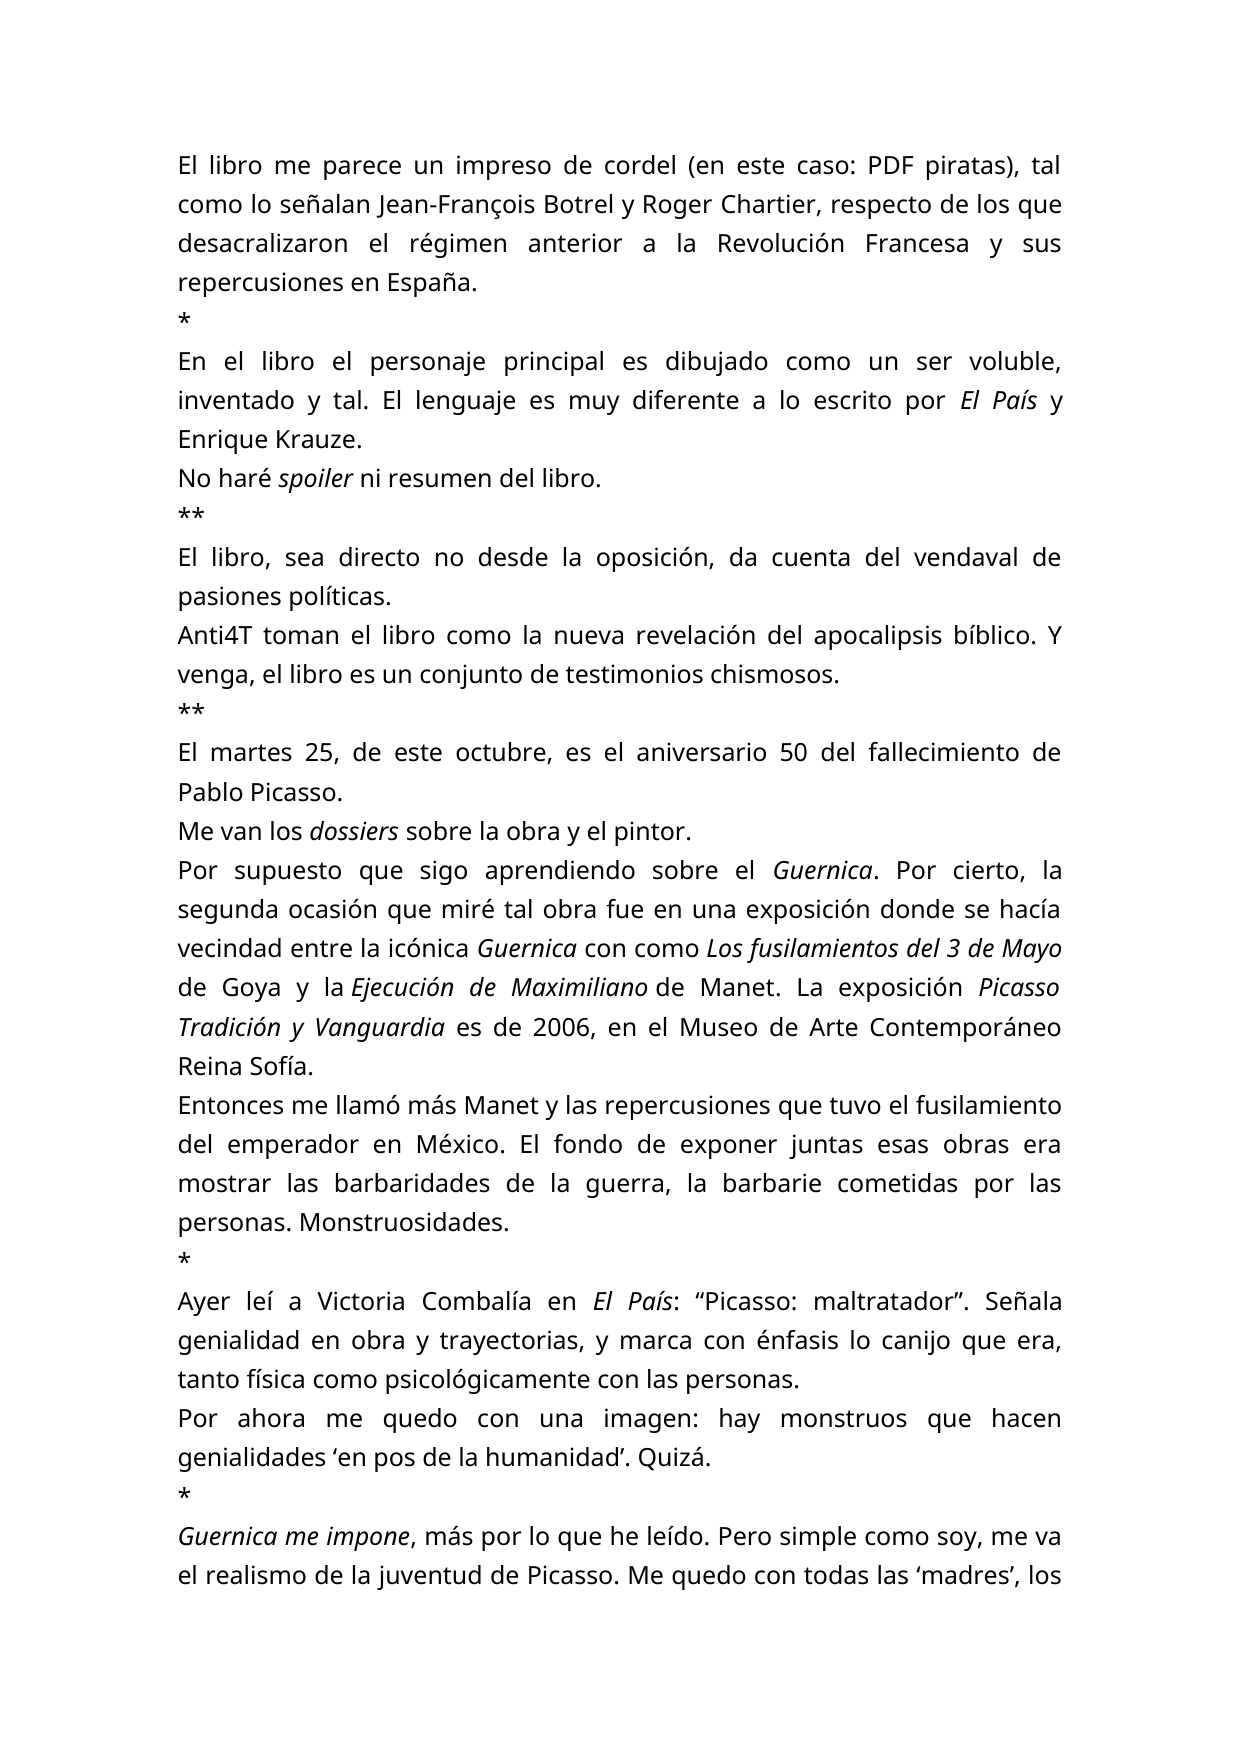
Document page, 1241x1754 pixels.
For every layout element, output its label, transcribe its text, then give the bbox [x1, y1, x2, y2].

text Por ahora me quedo con una imagen: hay monstruos que hacen genialidades ‘en pos de la humanidad’. Quizá. [177, 1401, 1063, 1474]
text * [177, 304, 1063, 338]
text ** [177, 696, 1063, 730]
text * [177, 1479, 1063, 1513]
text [177, 1518, 1063, 1592]
text El libro, sea directo no desde la oposición, da cuenta del vendaval de pasiones políticas. [177, 539, 1063, 612]
text Ayer leí a Victoria Combalía en El País: “Picasso: maltratador”. Señala genialidad en obra y trayectorias, y marca con énfasis lo canijo que era, tanto física como psicológicamente con las personas. [177, 1283, 1063, 1396]
text Me van los dossiers sobre la obra y el pintor. [177, 813, 1063, 847]
text En el libro el personaje principal es dibujado como un ser voluble, inventado y tal. El lenguaje es muy diferente a lo escrito por El País y Enrique Krauze. [177, 343, 1063, 456]
text ** [177, 500, 1063, 534]
text Por supuesto que sigo aprendiendo sobre el Guernica. Por cierto, la segunda ocasión que miré tal obra fue en una exposición donde se hacía vecindad entre la icónica Guernica con como Los fusilamientos del 3 de Mayo de Goya y la Ejecución de Maximiliano de Manet. La exposición Picasso Tradición y Vanguardia es de 2006, en el Museo de Arte Contemporáneo Reina Sofía. [177, 853, 1063, 1009]
text El libro me parece un impreso de cordel (en este caso: PDF piratas), tal como lo señalan Jean-François Botrel y Roger Chartier, respecto de los que desacralizaron el régimen anterior a la Revolución Francesa y sus repercusiones en España. [177, 148, 1063, 299]
text Anti4T toman el libro como la nueva revelación del apocalipsis bíblico. Y venga, el libro es un conjunto de testimonios chismosos. [177, 618, 1063, 691]
text No haré spoiler ni resumen del libro. [177, 461, 1063, 495]
text El martes 25, de este octubre, es el aniversario 50 del fallecimiento de Pablo Picasso. [177, 735, 1063, 808]
text Por supuesto que sigo aprendiendo sobre el Guernica. Por cierto, la segunda ocasión que miré tal obra fue en una exposición donde se hacía vecindad entre la icónica Guernica con como Los fusilamientos del 3 de Mayo de Goya y la Ejecución de Maximiliano de Manet. La exposición Picasso Tradición y Vanguardia es de 2006, en el Museo de Arte Contemporáneo Reina Sofía. [177, 1043, 1063, 1082]
text * [177, 1244, 1063, 1278]
text Entonces me llamó más Manet y las repercusiones que tuvo el fusilamiento del emperador en México. El fondo de exponer juntas esas obras era mostrar las barbaridades de la guerra, la barbarie cometidas por las personas. Monstruosidades. [177, 1088, 1063, 1239]
